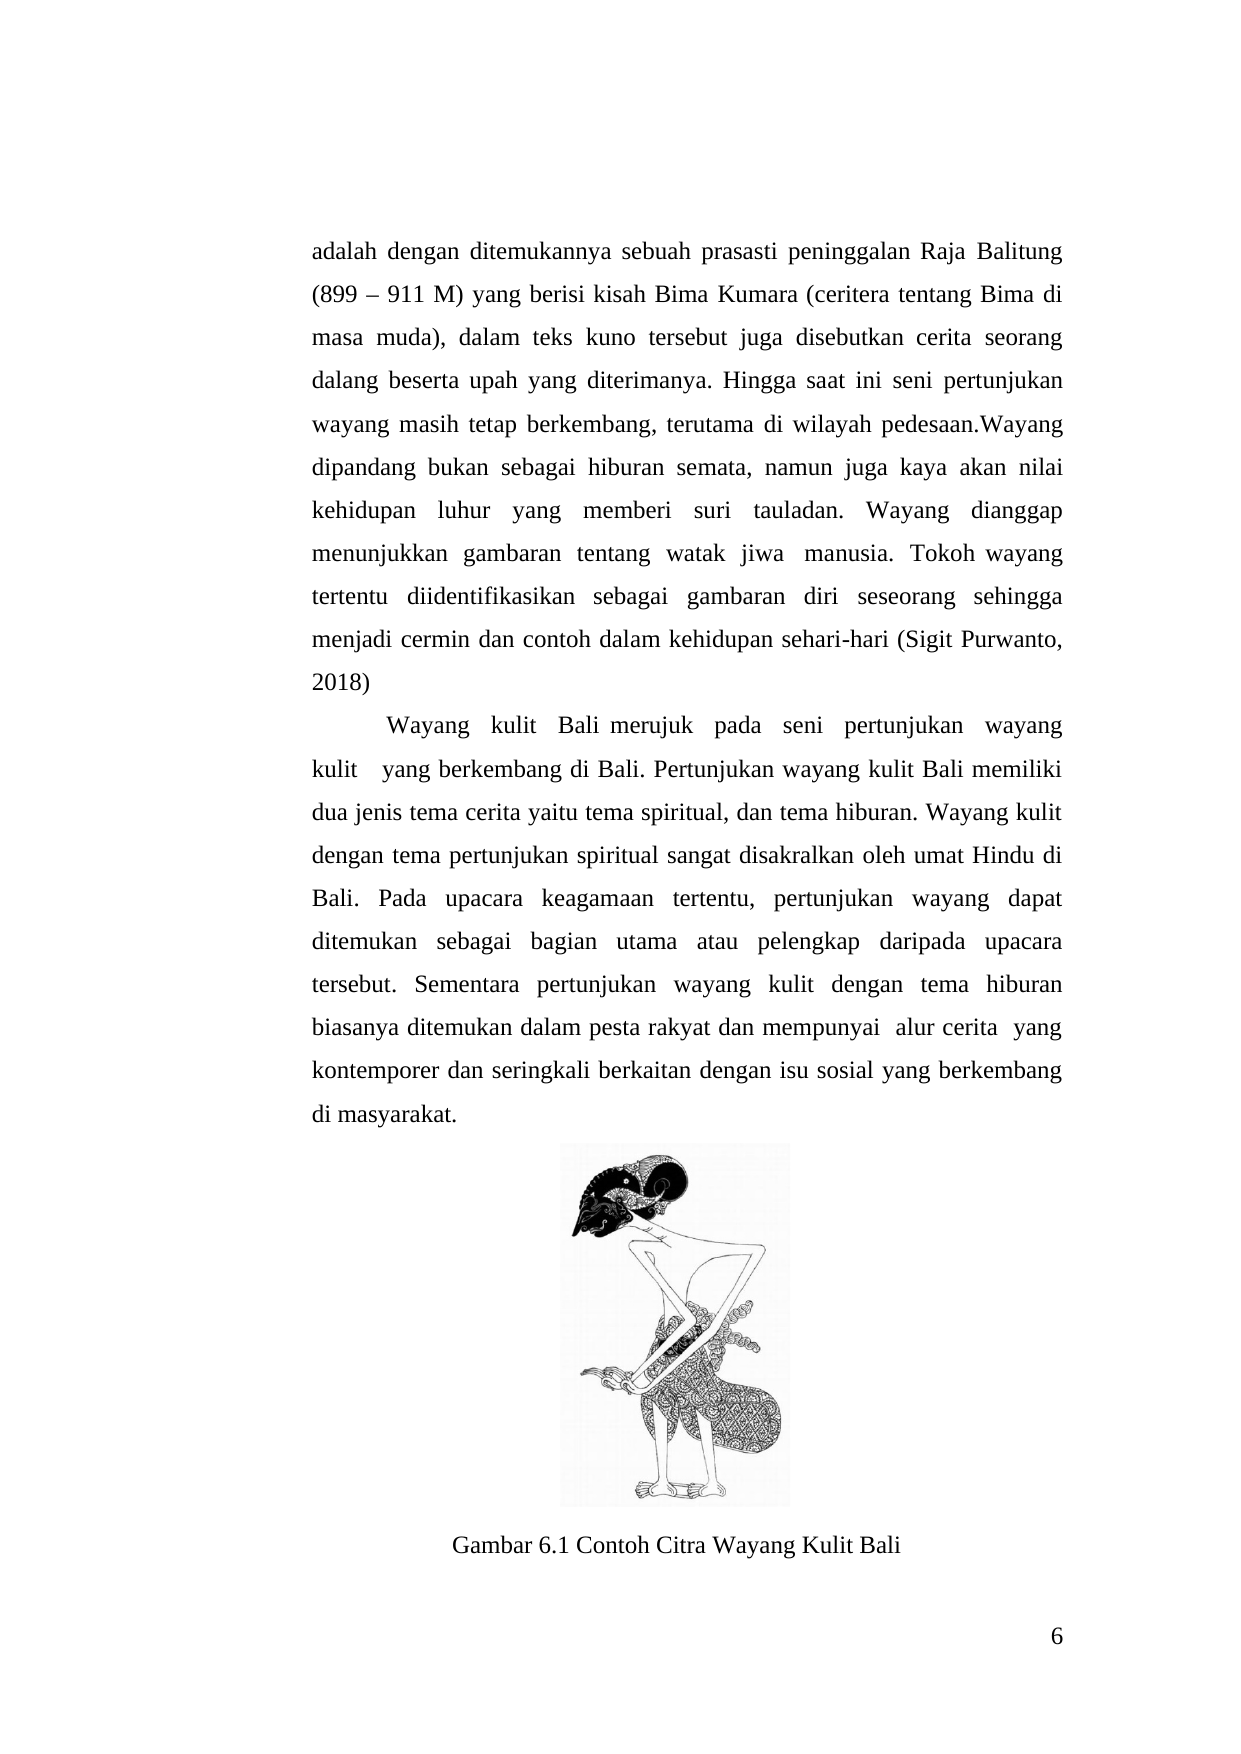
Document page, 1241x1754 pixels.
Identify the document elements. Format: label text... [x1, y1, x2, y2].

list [312, 236, 1063, 696]
list Wayang kulit Bali merujuk pada seni pertunjukan wayang kulit yang berkembang di Bali. Pertunjukan wayang kulit Bali memiliki dua jenis tema cerita yaitu tema spiritual, dan tema hiburan. Wayang kulit dengan tema pertunjukan spiritual sangat disakralkan oleh umat Hindu di Bali. Pada upacara keagamaan tertentu, pertunjukan wayang dapat ditemukan sebagai bagian utama atau pelengkap daripada upacara tersebut. Sementara pertunjukan wayang kulit dengan tema hiburan biasanya ditemukan dalam pesta rakyat dan mempunyai alur cerita yang kontemporer dan seringkali berkaitan dengan isu sosial yang berkembang di masyarakat. [312, 711, 1063, 1127]
text Gambar 6.1 Contoh Citra Wayang Kulit Bali [387, 1530, 1057, 1559]
picture [560, 1143, 791, 1507]
